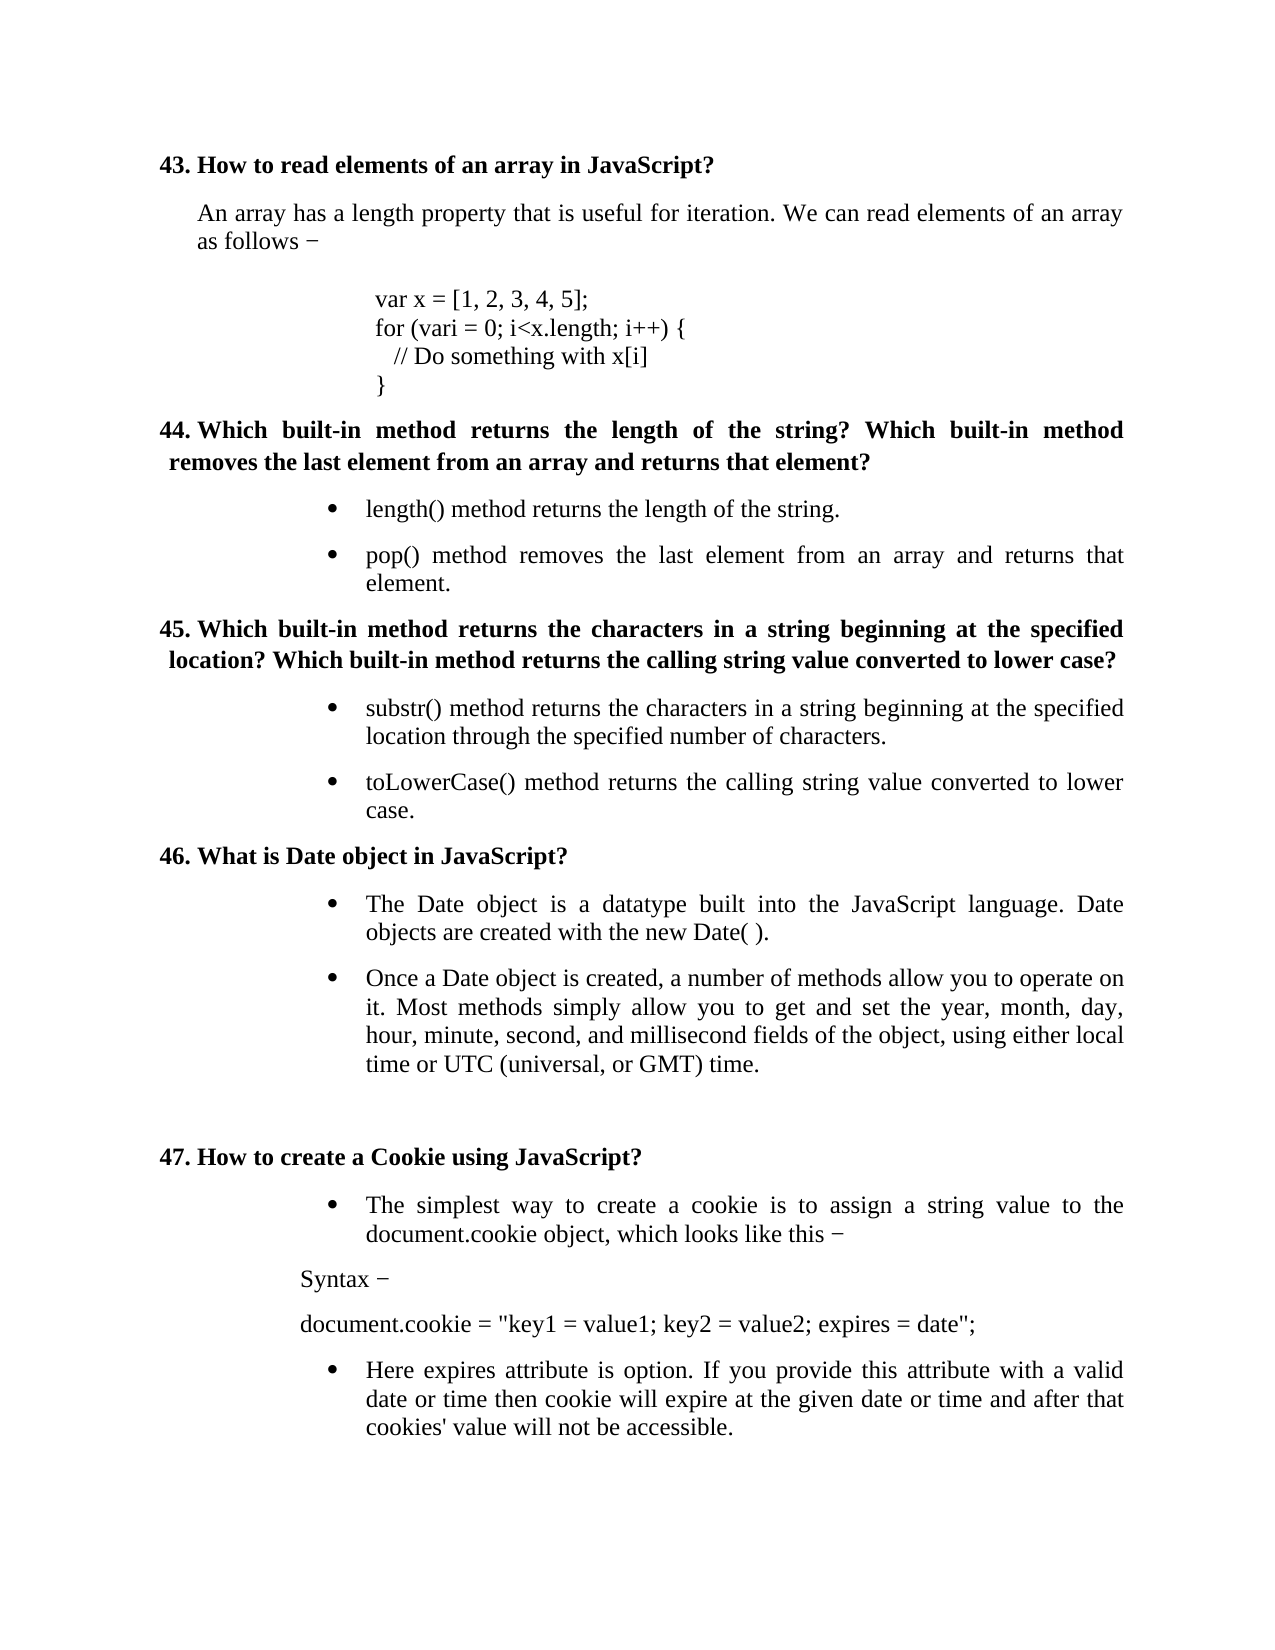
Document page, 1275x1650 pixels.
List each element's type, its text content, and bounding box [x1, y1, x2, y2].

list Which built-in method returns the length of the string? Which built-in method removes the last element from an array and returns that element? [159, 416, 1125, 475]
text Syntax − [300, 1264, 1125, 1293]
list Here expires attribute is option. If you provide this attribute with a valid date or time then cookie will expire at the given date or time and after that cookies' value will not be accessible. [328, 1355, 1125, 1441]
list var x = [1, 2, 3, 4, 5]; [375, 284, 1125, 313]
list pop() method removes the last element from an array and returns that element. [328, 540, 1125, 597]
list The Date object is a datatype built into the JavaScript language. Date objects are created with the new Date( ). [328, 889, 1125, 946]
list } [375, 370, 1125, 399]
list How to create a Cookie using JavaScript? [159, 1142, 1125, 1171]
list The simplest way to create a cookie is to assign a string value to the document.cookie object, which looks like this − [328, 1190, 1125, 1247]
list for (vari = 0; i<x.length; i++) { [375, 313, 1125, 341]
list Once a Date object is created, a number of methods allow you to operate on it. Most methods simply allow you to get and set the year, month, day, hour, minute, second, and millisecond fields of the object, using either local time or UTC (universal, or GMT) time. [328, 963, 1125, 1078]
list substr() method returns the characters in a string beginning at the specified location through the specified number of characters. [328, 693, 1125, 750]
list How to read elements of an array in JavaScript? [159, 150, 1125, 179]
list An array has a length property that is useful for iteration. We can read elements of an array as follows − [197, 198, 1125, 255]
list // Do something with x[i] [375, 341, 1125, 370]
text document.cookie = "key1 = value1; key2 = value2; expires = date"; [300, 1309, 1125, 1338]
list Which built-in method returns the characters in a string beginning at the specified location? Which built-in method returns the calling string value converted to lower case? [159, 614, 1125, 674]
list toLowerCase() method returns the calling string value converted to lower case. [328, 767, 1125, 824]
list length() method returns the length of the string. [328, 494, 1125, 523]
list What is Date object in JavaScript? [159, 841, 1125, 870]
